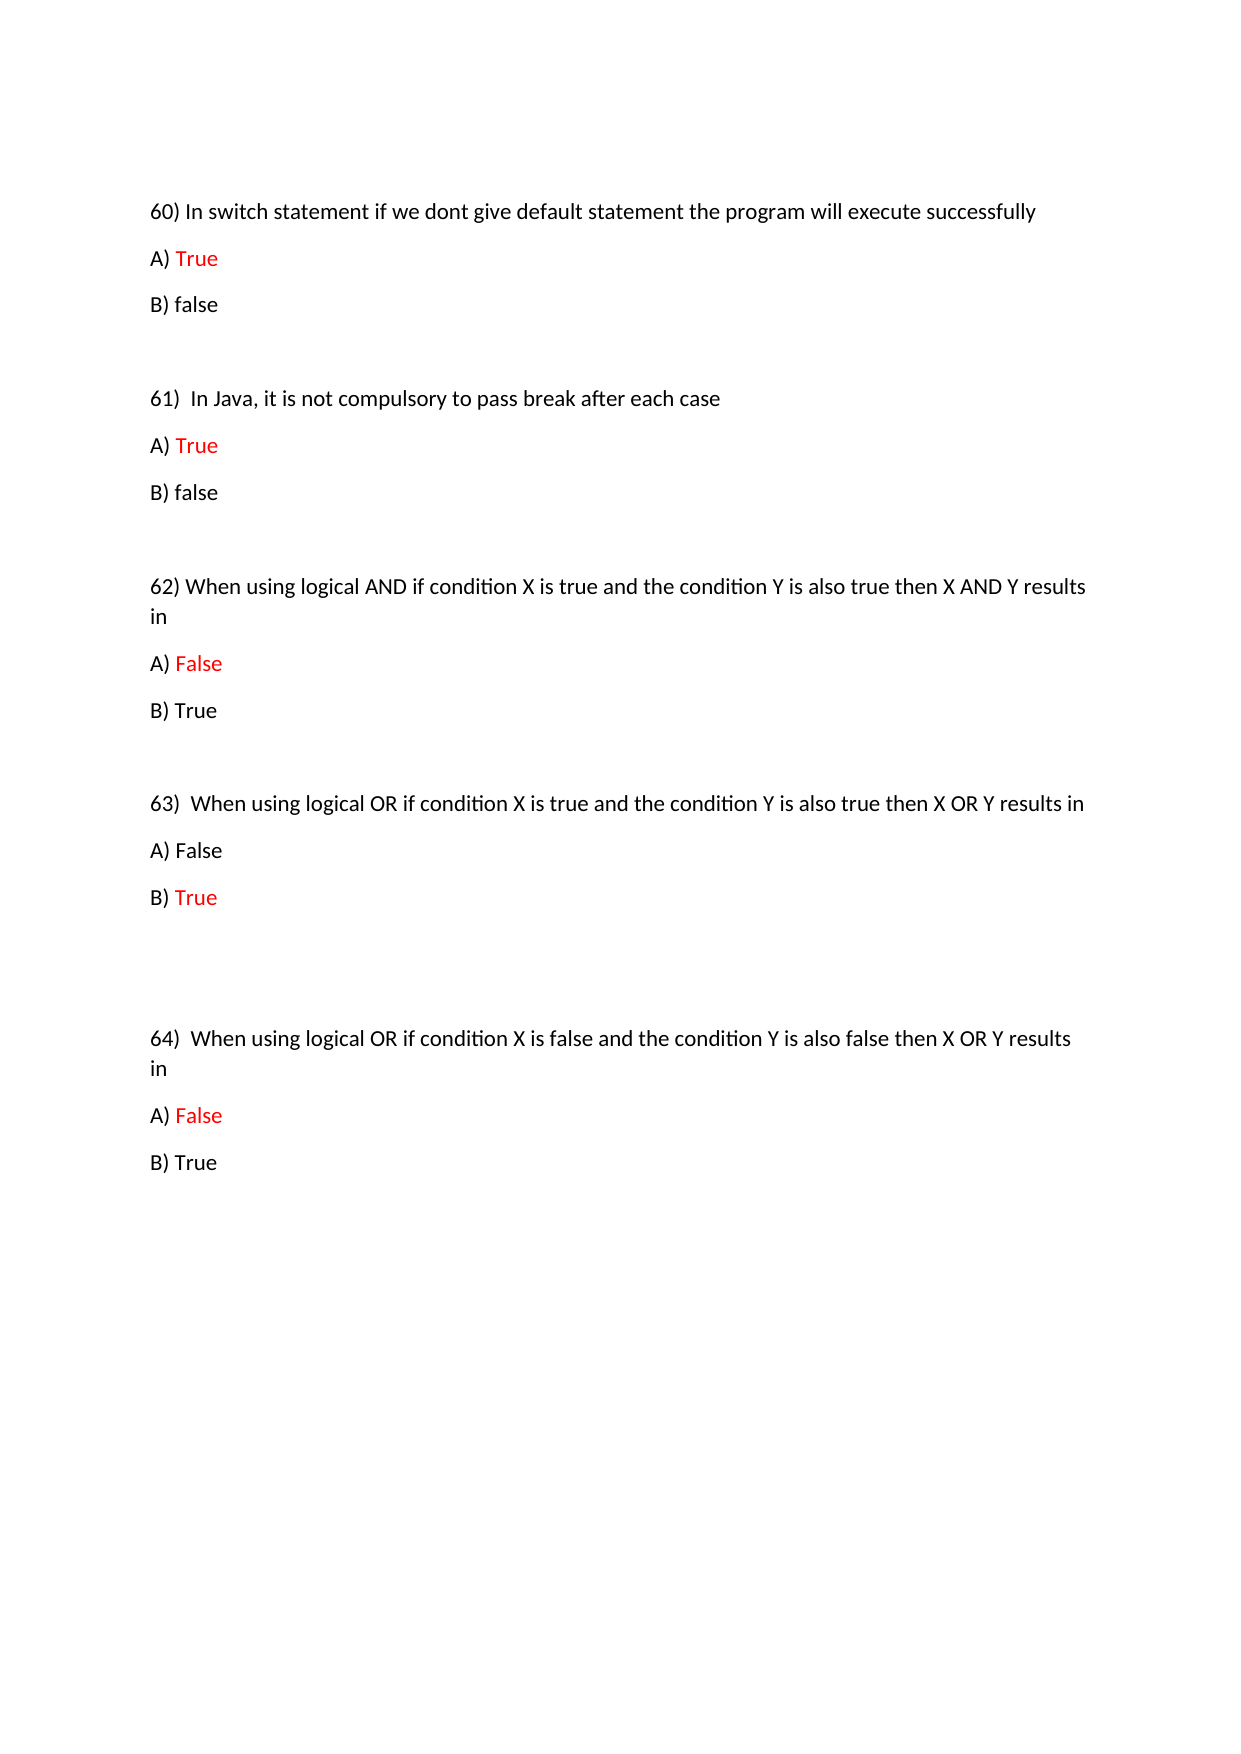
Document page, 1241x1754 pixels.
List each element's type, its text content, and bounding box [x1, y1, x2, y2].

text A) True [150, 244, 1090, 272]
text A) False [150, 649, 1090, 677]
text A) False [150, 836, 1090, 864]
text 64) When using logical OR if condition X is false and the condition Y is also false then X OR Y results in [150, 1024, 1090, 1082]
text B) True [150, 696, 1090, 724]
text 62) When using logical AND if condition X is true and the condition Y is also true then X AND Y results in [150, 572, 1090, 630]
text 60) In switch statement if we dont give default statement the program will execute successfully [150, 197, 1090, 225]
text 61) In Java, it is not compulsory to pass break after each case [150, 384, 1090, 412]
text B) True [150, 1148, 1090, 1176]
text 63) When using logical OR if condition X is true and the condition Y is also true then X OR Y results in [150, 789, 1090, 818]
text B) false [150, 291, 1090, 319]
text A) False [150, 1101, 1090, 1129]
text B) false [150, 478, 1090, 506]
text A) True [150, 431, 1090, 459]
text B) True [150, 883, 1090, 911]
